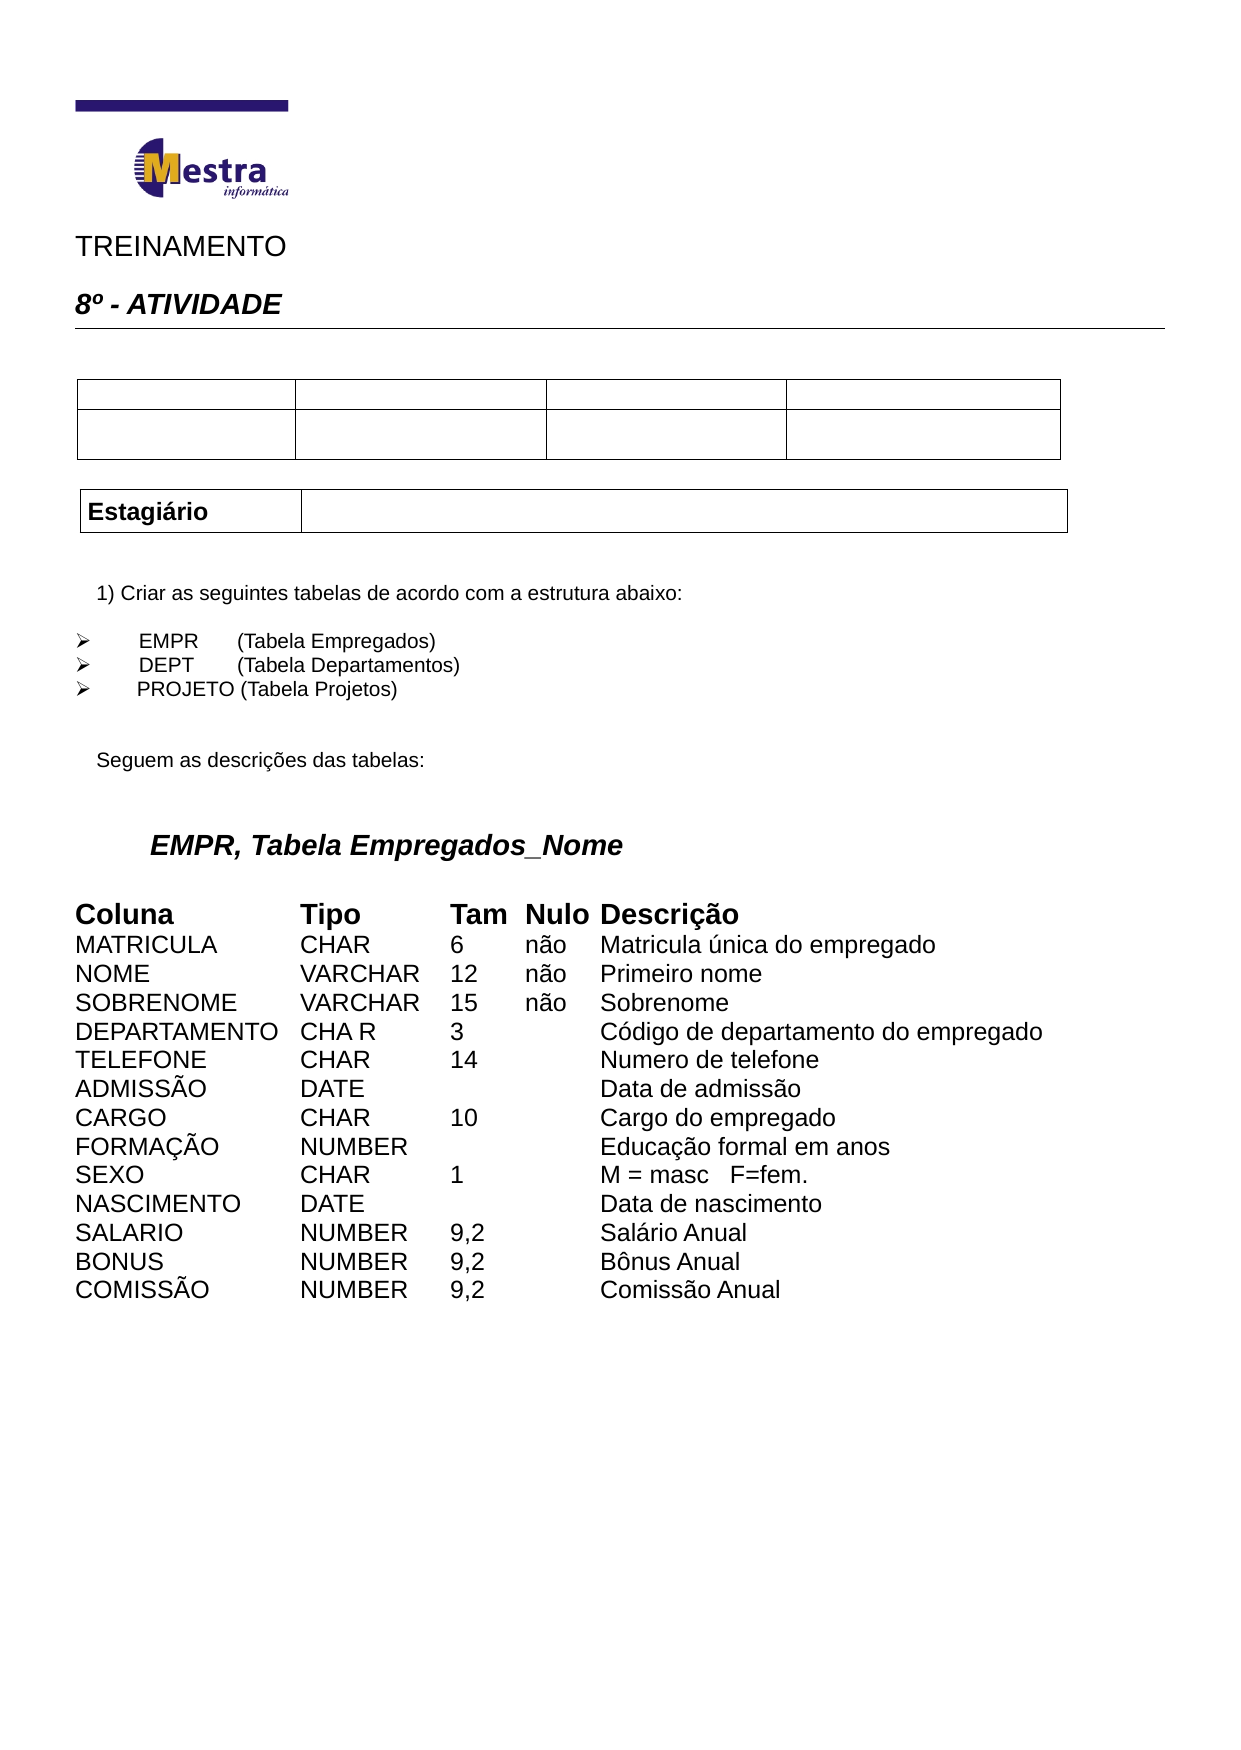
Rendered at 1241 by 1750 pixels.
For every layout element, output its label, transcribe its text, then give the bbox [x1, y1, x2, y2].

picture [75, 100, 289, 199]
list DEPT (Tabela Departamentos) [75, 653, 1165, 677]
text Seguem as descrições das tabelas: [96, 738, 1165, 774]
table_header [787, 380, 1060, 409]
table_cell [787, 410, 1060, 459]
list PROJETO (Tabela Projetos) [75, 677, 1165, 701]
subtitle 8º - ATIVIDADE [75, 287, 1165, 322]
table_cell [78, 410, 295, 459]
table_header Estagiário [81, 490, 301, 532]
table_header [296, 380, 546, 409]
table_header [78, 380, 295, 409]
text NASCIMENTO DATE Data de nascimento [75, 1189, 1165, 1218]
text 1) Criar as seguintes tabelas de acordo com a estrutura abaixo: [96, 581, 1165, 605]
table_header [547, 380, 786, 409]
subtitle EMPR, Tabela Empregados_Nome [75, 828, 1165, 862]
text COMISSÃO NUMBER 9,2 Comissão Anual [75, 1275, 1165, 1304]
text SALARIO NUMBER 9,2 Salário Anual [75, 1218, 1165, 1246]
text BONUS NUMBER 9,2 Bônus Anual [75, 1246, 1165, 1275]
table_cell [547, 410, 786, 459]
text MATRICULA CHAR 6 não Matricula única do empregado NOME VARCHAR 12 não Primeiro nome SOBRENOME VARCHAR 15 não Sobrenome DEPARTAMENTO CHA R 3 Código de departamento do empregado TELEFONE CHAR 14 Numero de telefone ADMISSÃO DATE Data de admissão CARGO CHAR 10 Cargo do empregado FORMAÇÃO NUMBER Educação formal em anos [75, 930, 1165, 1160]
subtitle Coluna Tipo Tam Nulo Descrição [75, 897, 1165, 930]
table_header [302, 490, 1067, 532]
list EMPR (Tabela Empregados) [75, 629, 1165, 653]
text SEXO CHAR 1 M = masc F=fem. [75, 1160, 1165, 1189]
table_cell [296, 410, 546, 459]
text TREINAMENTO [75, 228, 1165, 262]
